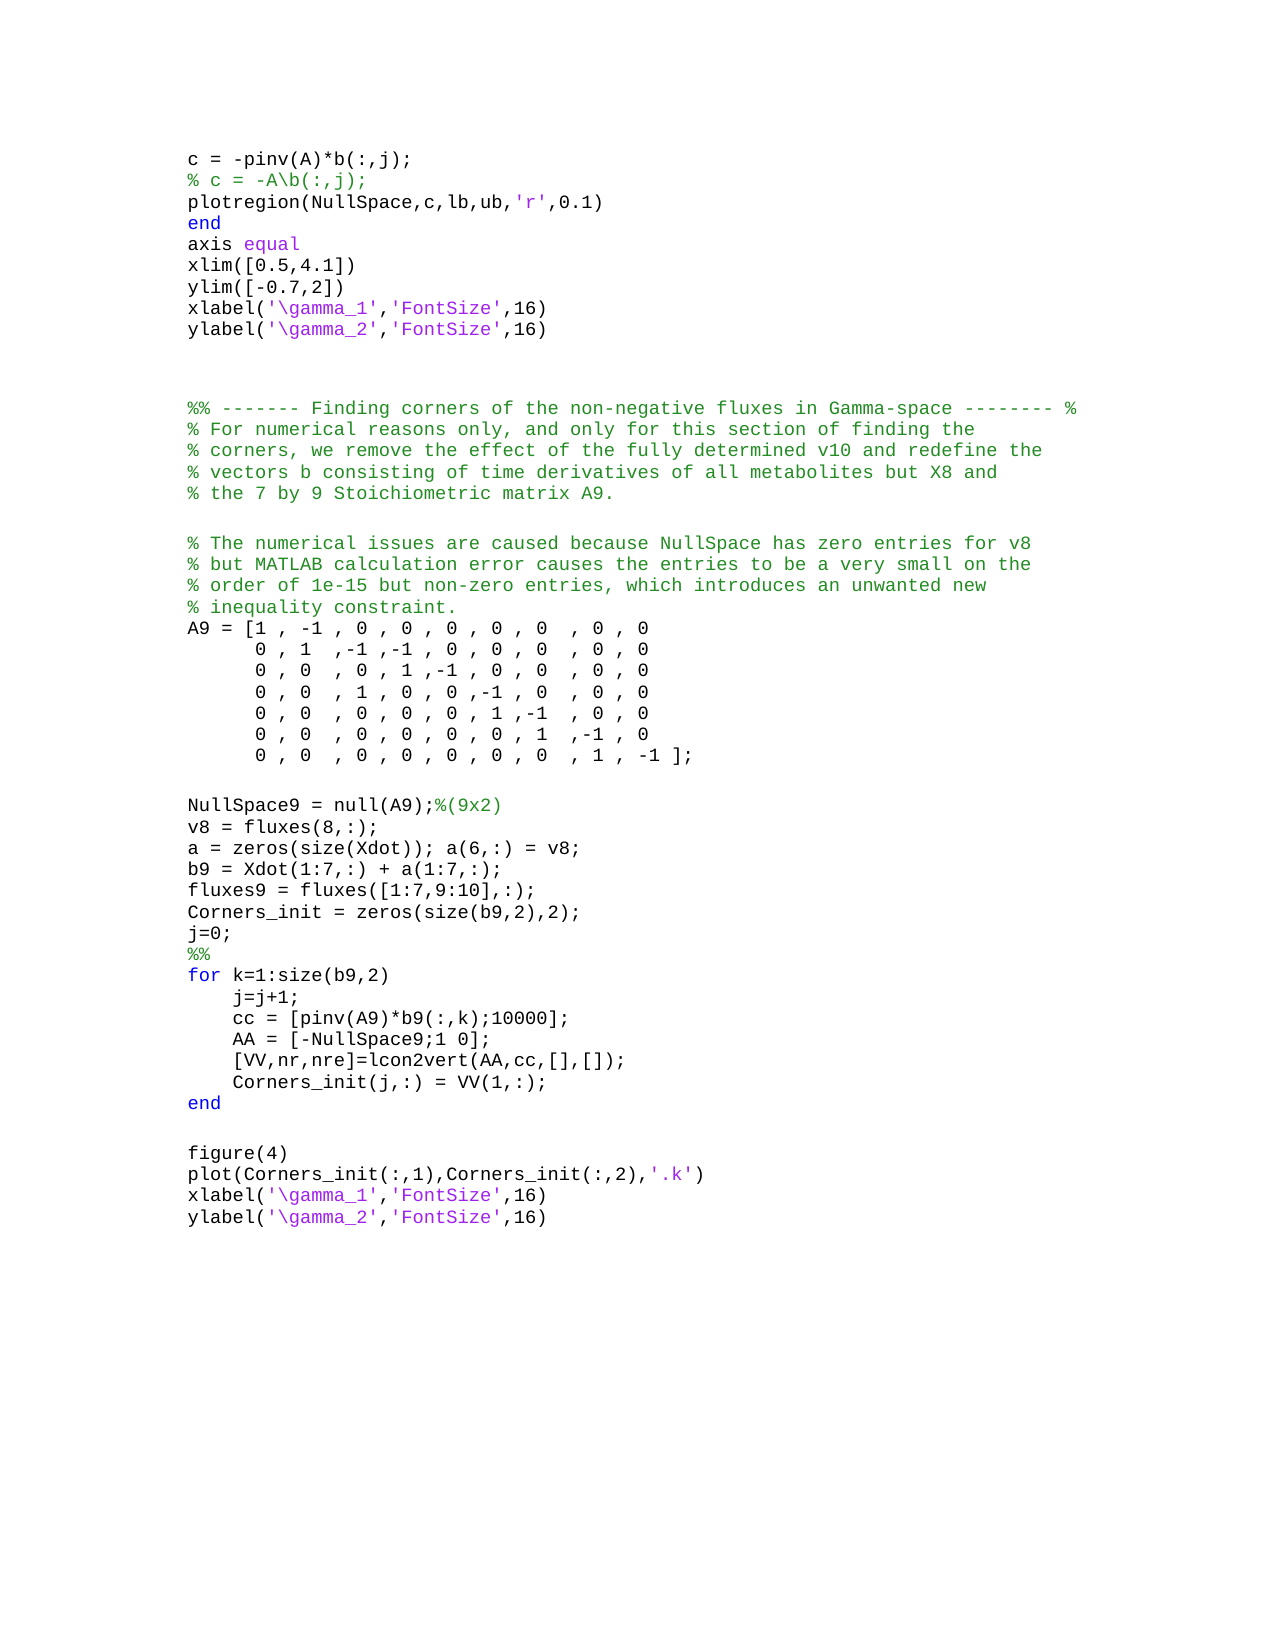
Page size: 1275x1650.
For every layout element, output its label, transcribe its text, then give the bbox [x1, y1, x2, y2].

text A9 = [1 , -1 , 0 , 0 , 0 , 0 , 0 , 0 , 0 [187, 619, 1087, 640]
text b9 = Xdot(1:7,:) + a(1:7,:); [187, 860, 1087, 881]
text 0 , 0 , 0 , 1 ,-1 , 0 , 0 , 0 , 0 [187, 661, 1087, 682]
text %% ------- Finding corners of the non-negative fluxes in Gamma-space -------- % [187, 399, 1087, 420]
text % inequality constraint. [187, 597, 1087, 619]
text [VV,nr,nre]=lcon2vert(AA,cc,[],[]); [187, 1051, 1087, 1072]
text j=0; [187, 924, 1087, 945]
text c = -pinv(A)*b(:,j); [187, 150, 1087, 171]
text % c = -A\b(:,j); [187, 171, 1087, 192]
text xlabel('\gamma_1','FontSize',16) [187, 299, 1087, 320]
text xlabel('\gamma_1','FontSize',16) [187, 1186, 1087, 1207]
text j=j+1; [187, 987, 1087, 1009]
text %% [187, 945, 1087, 966]
text end [187, 214, 1087, 235]
text ylim([-0.7,2]) [187, 277, 1087, 299]
text plotregion(NullSpace,c,lb,ub,'r',0.1) [187, 192, 1087, 214]
text xlim([0.5,4.1]) [187, 256, 1087, 277]
text 0 , 0 , 0 , 0 , 0 , 1 ,-1 , 0 , 0 [187, 704, 1087, 725]
text % the 7 by 9 Stoichiometric matrix A9. [187, 484, 1087, 505]
text a = zeros(size(Xdot)); a(6,:) = v8; [187, 839, 1087, 860]
text for k=1:size(b9,2) [187, 966, 1087, 987]
text NullSpace9 = null(A9);%(9x2) [187, 796, 1087, 817]
text % corners, we remove the effect of the fully determined v10 and redefine the [187, 441, 1087, 462]
text ylabel('\gamma_2','FontSize',16) [187, 1207, 1087, 1229]
text 0 , 0 , 0 , 0 , 0 , 0 , 1 ,-1 , 0 [187, 725, 1087, 746]
text ylabel('\gamma_2','FontSize',16) [187, 320, 1087, 341]
text % order of 1e-15 but non-zero entries, which introduces an unwanted new [187, 576, 1087, 597]
text v8 = fluxes(8,:); [187, 817, 1087, 839]
text % The numerical issues are caused because NullSpace has zero entries for v8 [187, 534, 1087, 555]
text figure(4) [187, 1144, 1087, 1165]
text AA = [-NullSpace9;1 0]; [187, 1030, 1087, 1051]
text 0 , 0 , 0 , 0 , 0 , 0 , 0 , 1 , -1 ]; [187, 746, 1087, 767]
text axis equal [187, 235, 1087, 256]
text cc = [pinv(A9)*b9(:,k);10000]; [187, 1009, 1087, 1030]
text end [187, 1094, 1087, 1115]
text 0 , 0 , 1 , 0 , 0 ,-1 , 0 , 0 , 0 [187, 682, 1087, 704]
text % but MATLAB calculation error causes the entries to be a very small on the [187, 555, 1087, 576]
text % vectors b consisting of time derivatives of all metabolites but X8 and [187, 462, 1087, 484]
text plot(Corners_init(:,1),Corners_init(:,2),'.k') [187, 1165, 1087, 1186]
text % For numerical reasons only, and only for this section of finding the [187, 420, 1087, 441]
text Corners_init = zeros(size(b9,2),2); [187, 902, 1087, 924]
text Corners_init(j,:) = VV(1,:); [187, 1072, 1087, 1094]
text fluxes9 = fluxes([1:7,9:10],:); [187, 881, 1087, 902]
text 0 , 1 ,-1 ,-1 , 0 , 0 , 0 , 0 , 0 [187, 640, 1087, 661]
